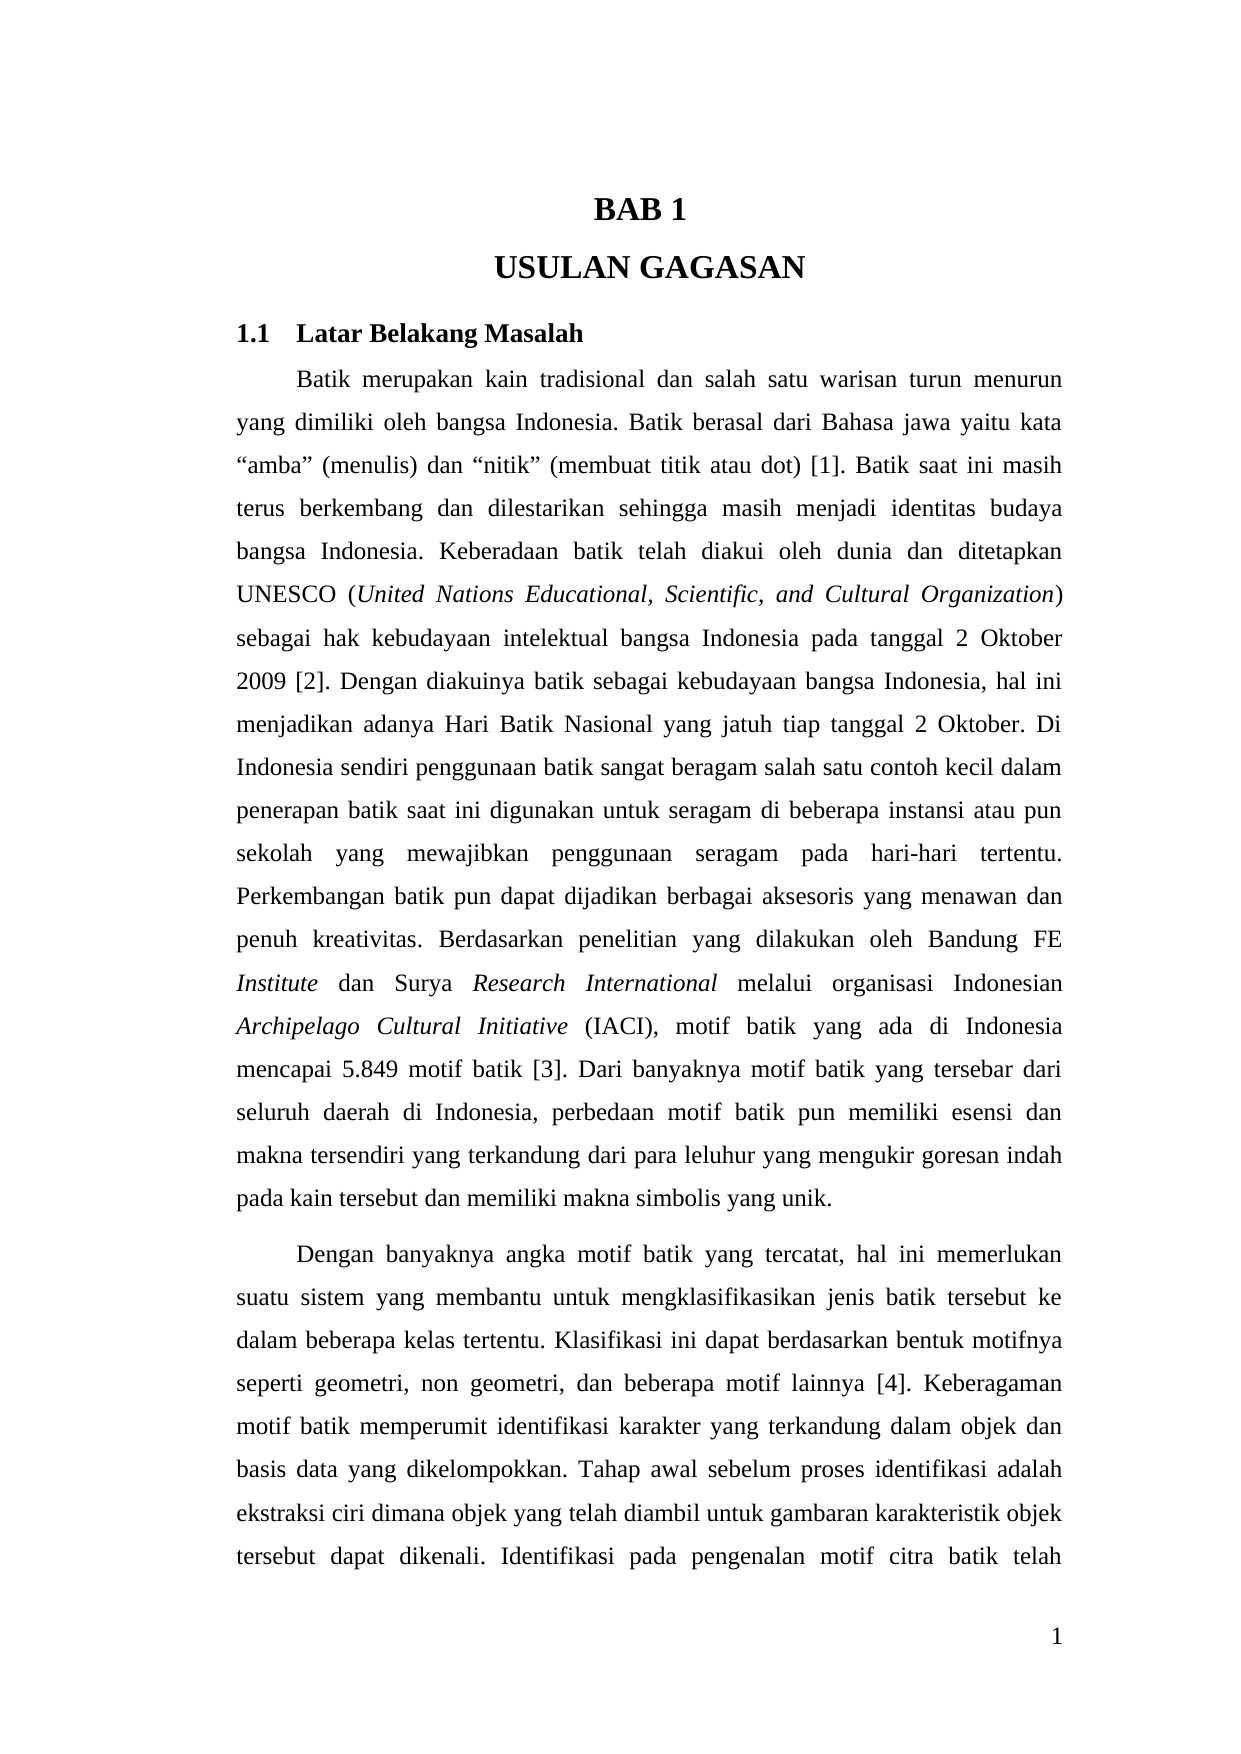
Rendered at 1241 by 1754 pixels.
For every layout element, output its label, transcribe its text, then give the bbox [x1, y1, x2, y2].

subtitle USULAN GAGASAN [236, 190, 1063, 286]
subtitle Latar Belakang Masalah [236, 317, 1063, 348]
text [236, 1239, 1063, 1569]
text Batik merupakan kain tradisional dan salah satu warisan turun menurun yang dimiliki oleh bangsa Indonesia. Batik berasal dari Bahasa jawa yaitu kata “amba” (menulis) dan “nitik” (membuat titik atau dot) [1]. Batik saat ini masih terus berkembang dan dilestarikan sehingga masih menjadi identitas budaya bangsa Indonesia. Keberadaan batik telah diakui oleh dunia dan ditetapkan UNESCO (United Nations Educational, Scientific, and Cultural Organization) sebagai hak kebudayaan intelektual bangsa Indonesia pada tanggal 2 Oktober 2009 [2]. Dengan diakuinya batik sebagai kebudayaan bangsa Indonesia, hal ini menjadikan adanya Hari Batik Nasional yang jatuh tiap tanggal 2 Oktober. Di Indonesia sendiri penggunaan batik sangat beragam salah satu contoh kecil dalam penerapan batik saat ini digunakan untuk seragam di beberapa instansi atau pun sekolah yang mewajibkan penggunaan seragam pada hari-hari tertentu. Perkembangan batik pun dapat dijadikan berbagai aksesoris yang menawan dan penuh kreativitas. Berdasarkan penelitian yang dilakukan oleh Bandung FE Institute dan Surya Research International melalui organisasi Indonesian Archipelago Cultural Initiative (IACI), motif batik yang ada di Indonesia mencapai 5.849 motif batik [3]. Dari banyaknya motif batik yang tersebar dari seluruh daerah di Indonesia, perbedaan motif batik pun memiliki esensi dan makna tersendiri yang terkandung dari para leluhur yang mengukir goresan indah pada kain tersebut dan memiliki makna simbolis yang unik. [236, 364, 1063, 1212]
